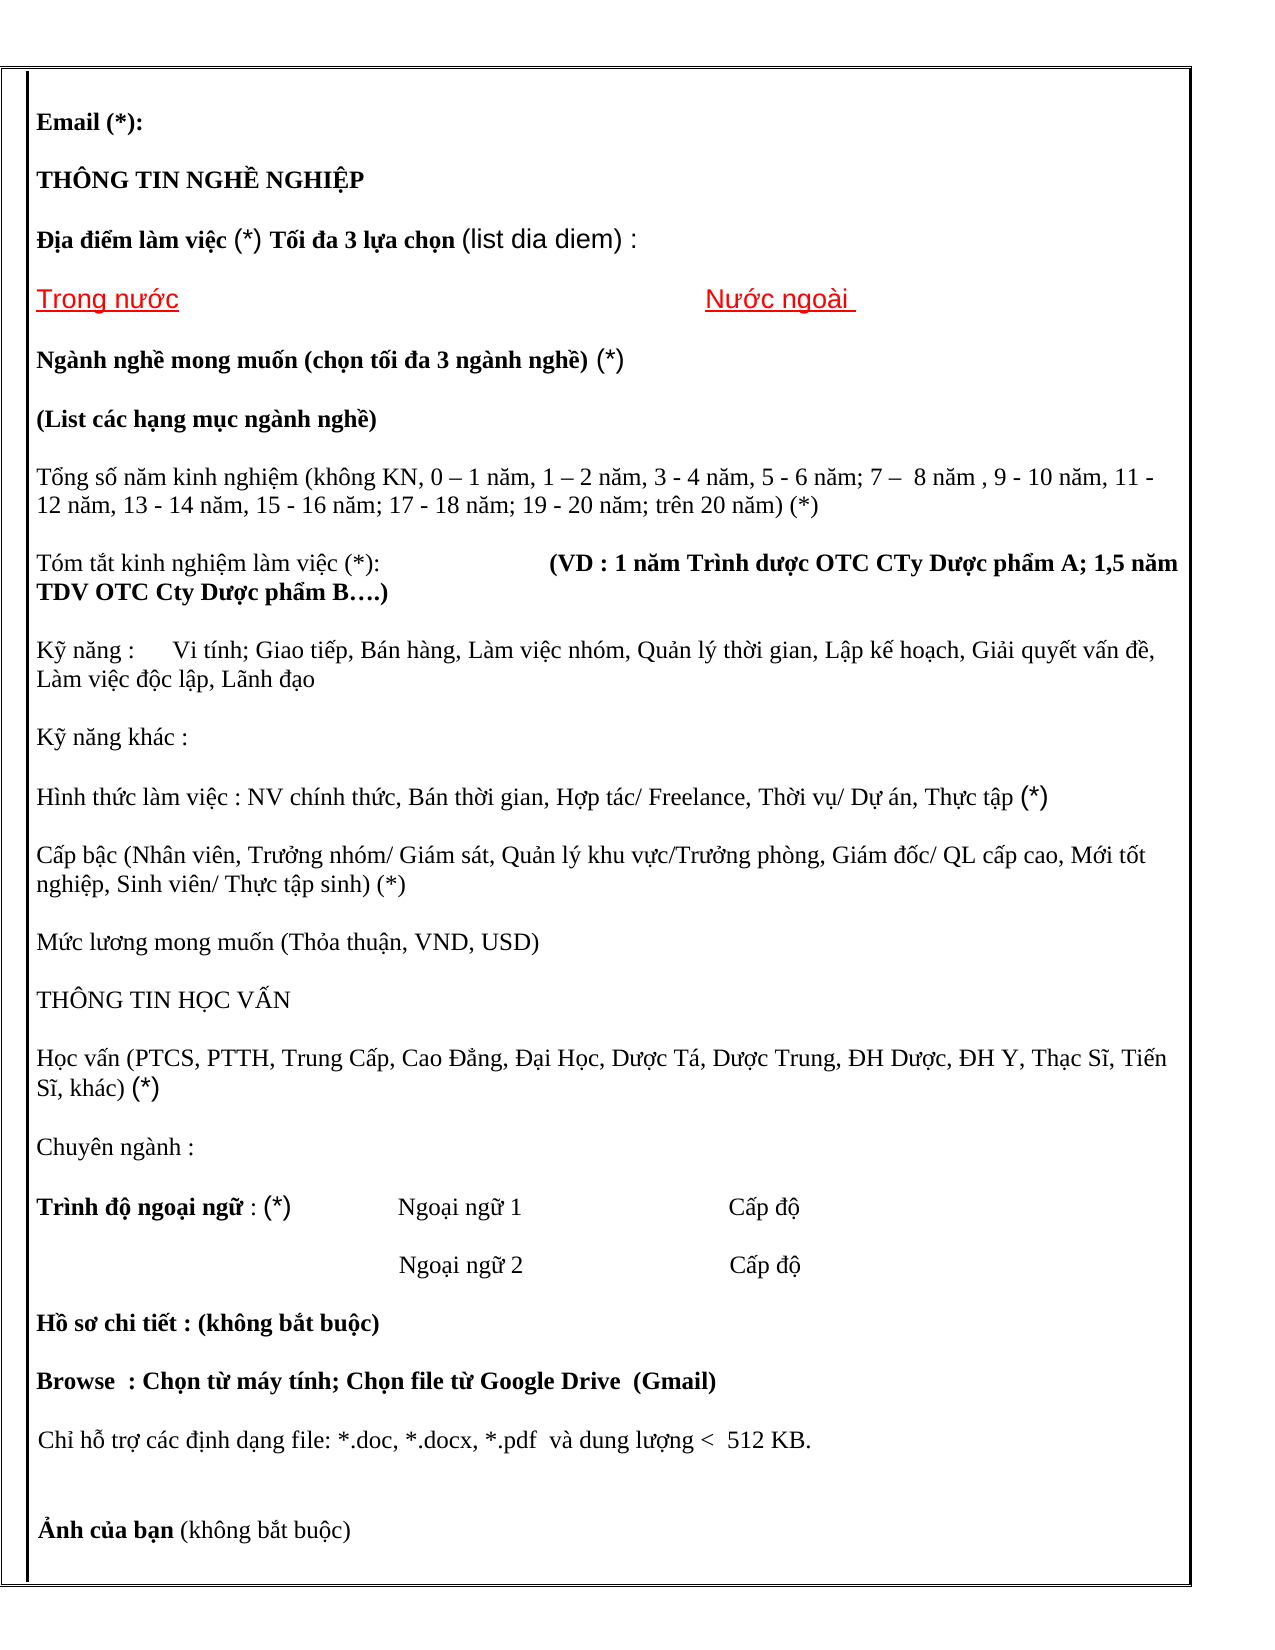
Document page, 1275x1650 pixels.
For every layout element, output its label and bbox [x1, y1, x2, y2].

table_cell [2, 69, 27, 1583]
table_cell [27, 69, 1189, 1583]
